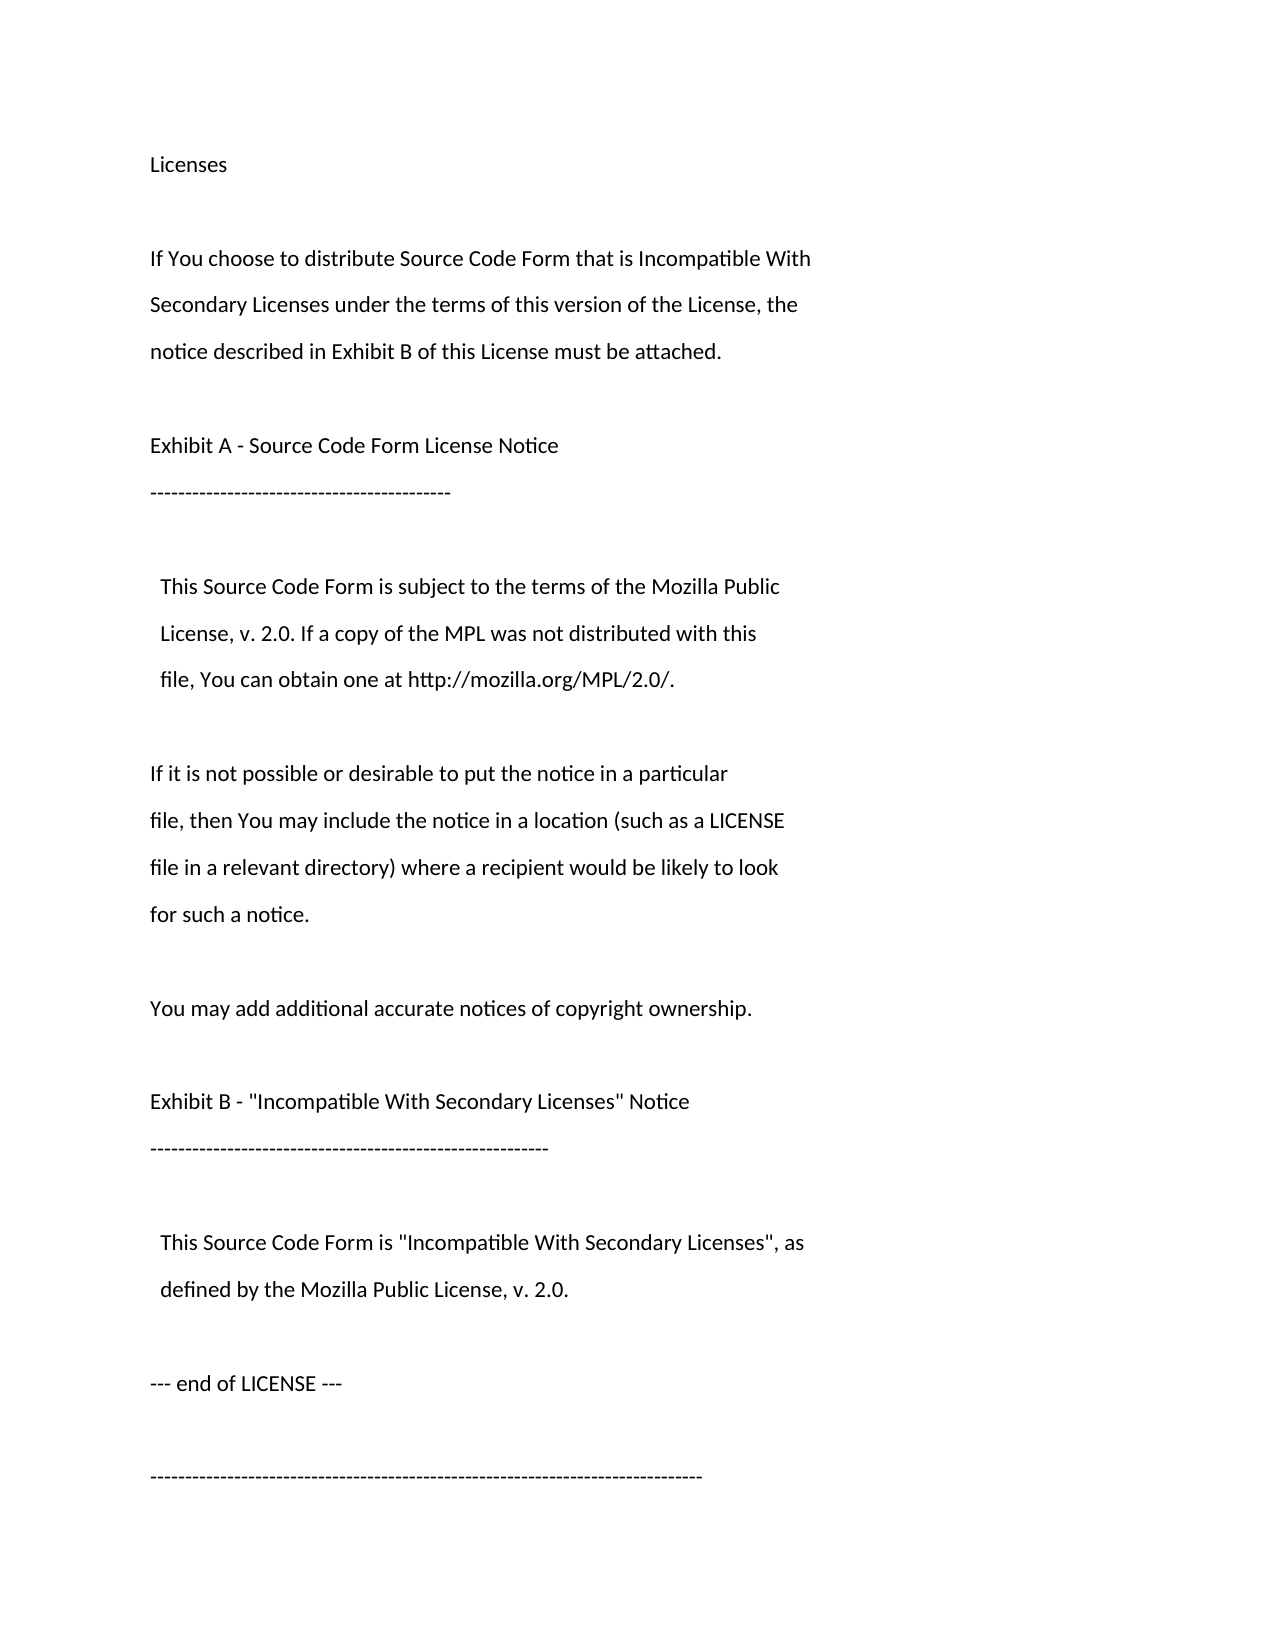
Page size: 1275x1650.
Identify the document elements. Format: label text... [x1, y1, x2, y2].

text --- end of LICENSE --- [150, 1369, 1125, 1397]
text notice described in Exhibit B of this License must be attached. [150, 337, 1125, 366]
text ------------------------------------------- [150, 478, 1125, 506]
text --------------------------------------------------------- [150, 1134, 1125, 1162]
text This Source Code Form is "Incompatible With Secondary Licenses", as [150, 1228, 1125, 1256]
text file in a relevant directory) where a recipient would be likely to look [150, 853, 1125, 881]
text Exhibit A - Source Code Form License Notice [150, 431, 1125, 459]
text License, v. 2.0. If a copy of the MPL was not distributed with this [150, 619, 1125, 647]
text You may add additional accurate notices of copyright ownership. [150, 994, 1125, 1022]
text for such a notice. [150, 900, 1125, 928]
text Exhibit B - "Incompatible With Secondary Licenses" Notice [150, 1087, 1125, 1116]
text Licenses [150, 150, 1125, 178]
text ------------------------------------------------------------------------------- [150, 1462, 1125, 1491]
text If You choose to distribute Source Code Form that is Incompatible With [150, 244, 1125, 272]
text If it is not possible or desirable to put the notice in a particular [150, 759, 1125, 787]
text file, You can obtain one at http://mozilla.org/MPL/2.0/. [150, 666, 1125, 694]
text This Source Code Form is subject to the terms of the Mozilla Public [150, 572, 1125, 600]
text defined by the Mozilla Public License, v. 2.0. [150, 1275, 1125, 1303]
text file, then You may include the notice in a location (such as a LICENSE [150, 806, 1125, 834]
text Secondary Licenses under the terms of this version of the License, the [150, 291, 1125, 319]
